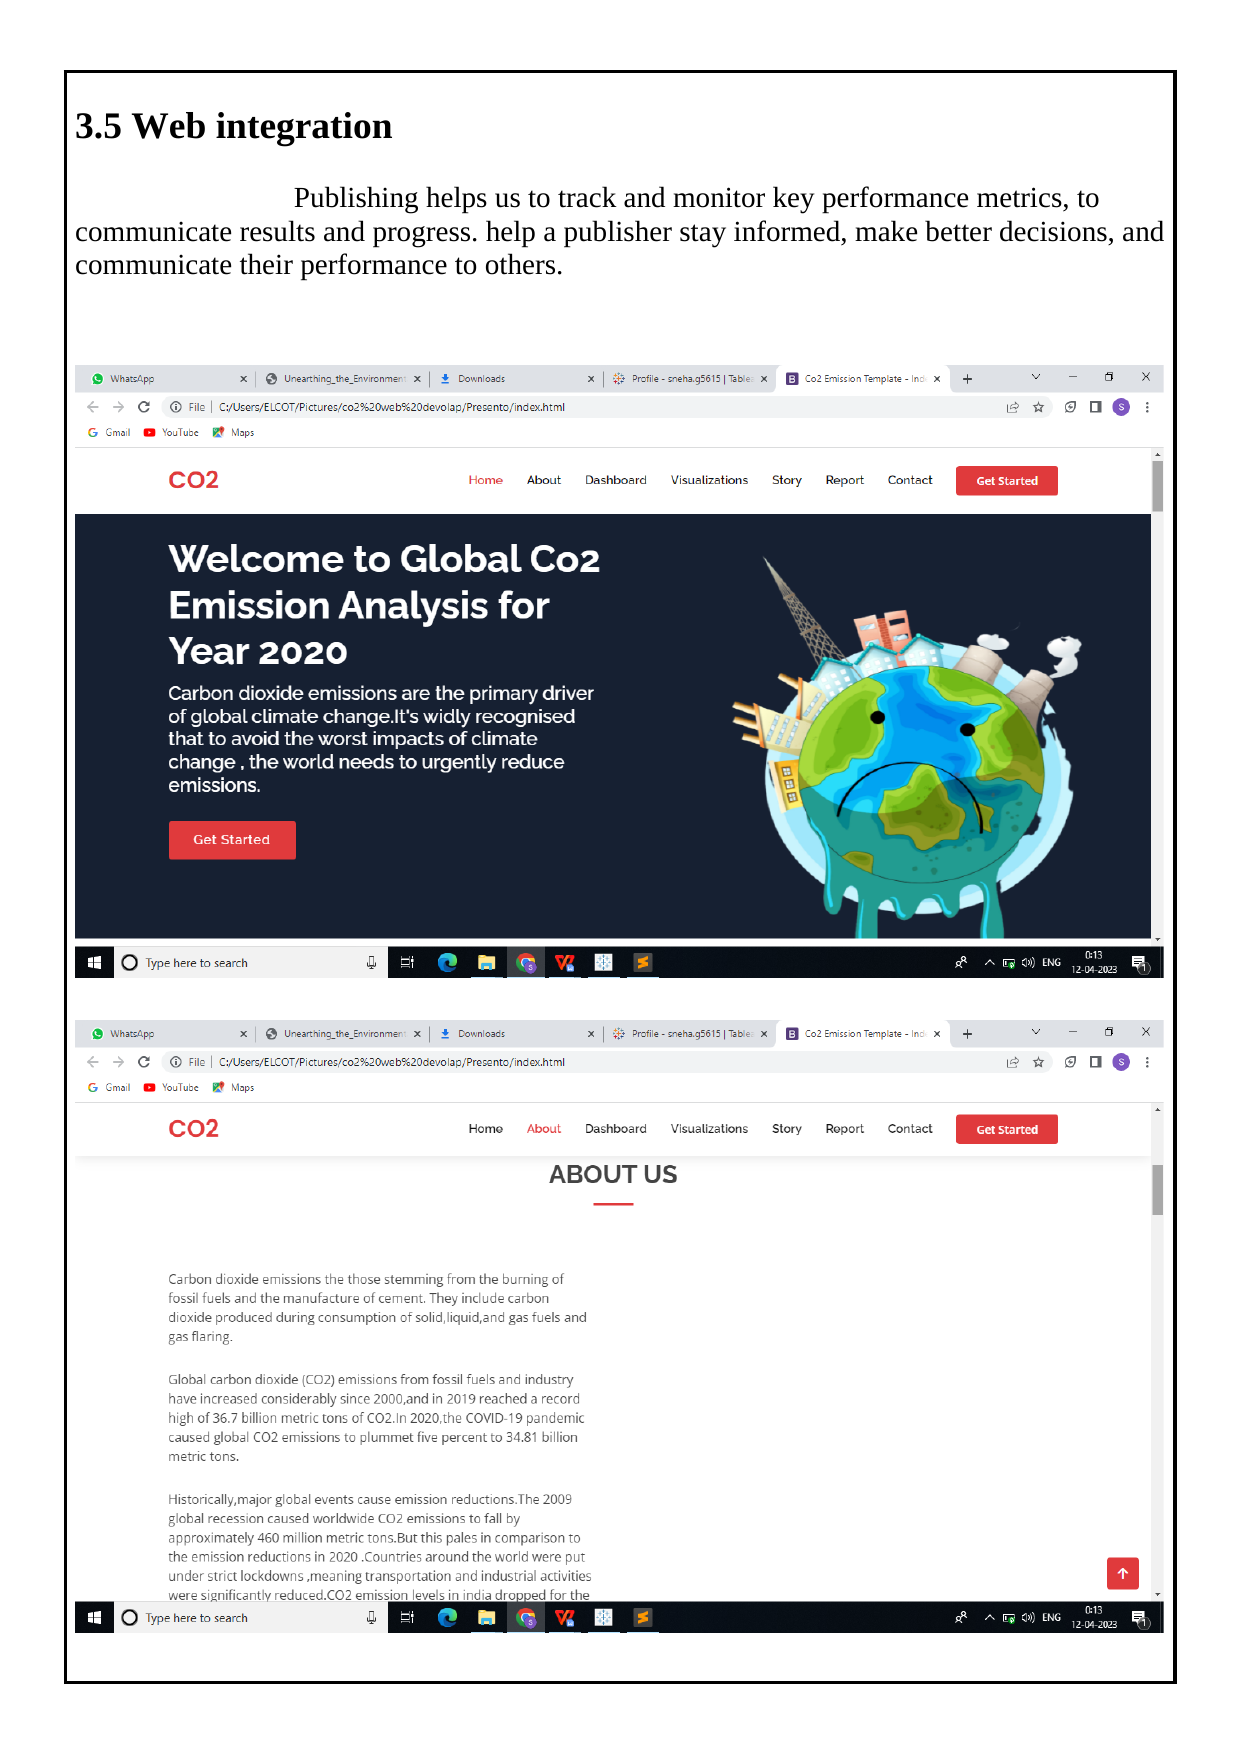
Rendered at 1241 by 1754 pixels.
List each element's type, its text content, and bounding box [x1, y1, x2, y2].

text 3.5 Web integration [75, 104, 1165, 147]
picture [75, 1020, 1164, 1633]
picture [75, 365, 1164, 978]
text Publishing helps us to track and monitor key performance metrics, to communicate results and progress. help a publisher stay informed, make better decisions, and communicate their performance to others. [75, 180, 1165, 281]
